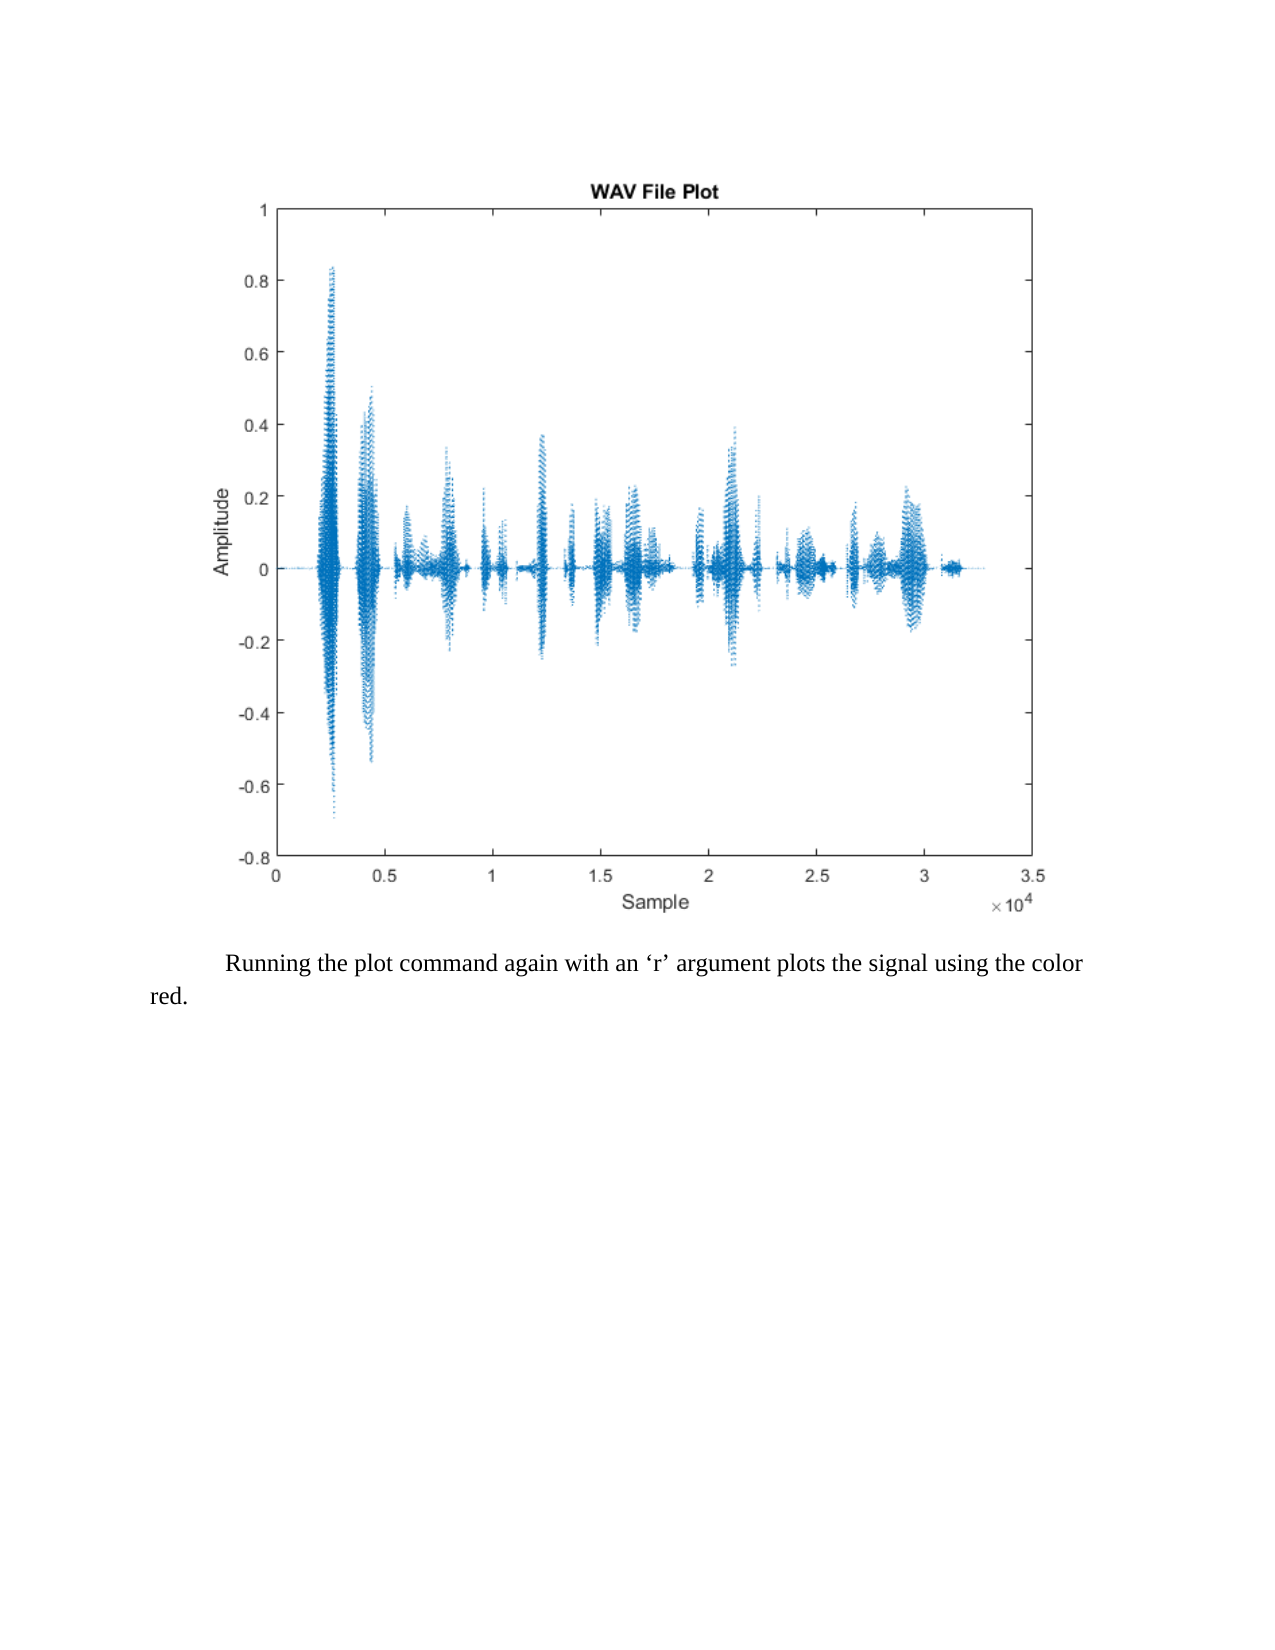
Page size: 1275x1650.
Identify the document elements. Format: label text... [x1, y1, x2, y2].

picture [150, 150, 1125, 944]
text Running the plot command again with an ‘r’ argument plots the signal using the color red. [150, 948, 1125, 1010]
